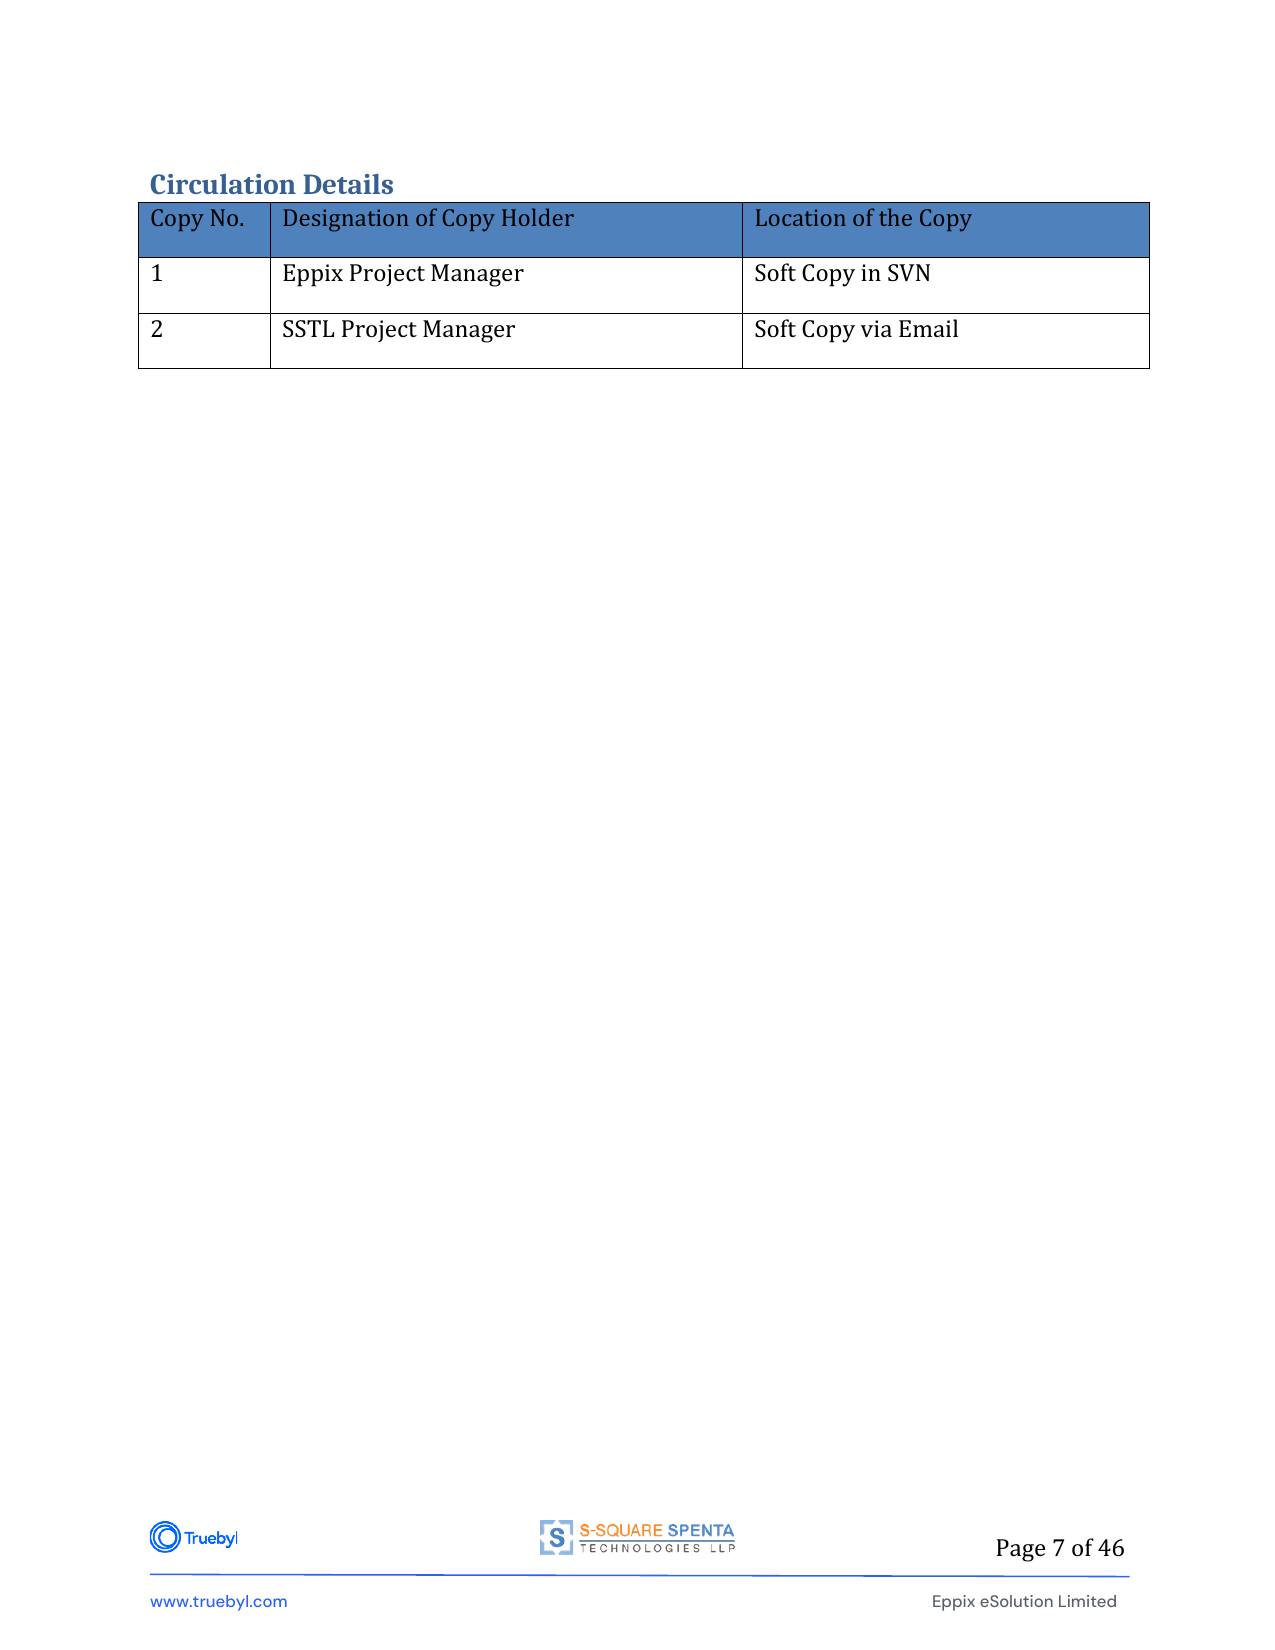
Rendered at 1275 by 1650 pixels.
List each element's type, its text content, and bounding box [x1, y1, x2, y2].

table_header Designation of Copy Holder [271, 203, 742, 257]
table_cell 1 [139, 258, 270, 312]
table_cell Soft Copy via Email [743, 314, 1149, 368]
picture [149, 1521, 238, 1553]
table_cell SSTL Project Manager [271, 314, 742, 368]
table_header Copy No. [139, 203, 270, 257]
table_cell 2 [139, 314, 270, 368]
subtitle Circulation Details [150, 168, 1125, 202]
table_cell Soft Copy in SVN [743, 258, 1149, 312]
picture [540, 1520, 735, 1557]
table_cell Eppix Project Manager [271, 258, 742, 312]
table_header Location of the Copy [743, 203, 1149, 257]
